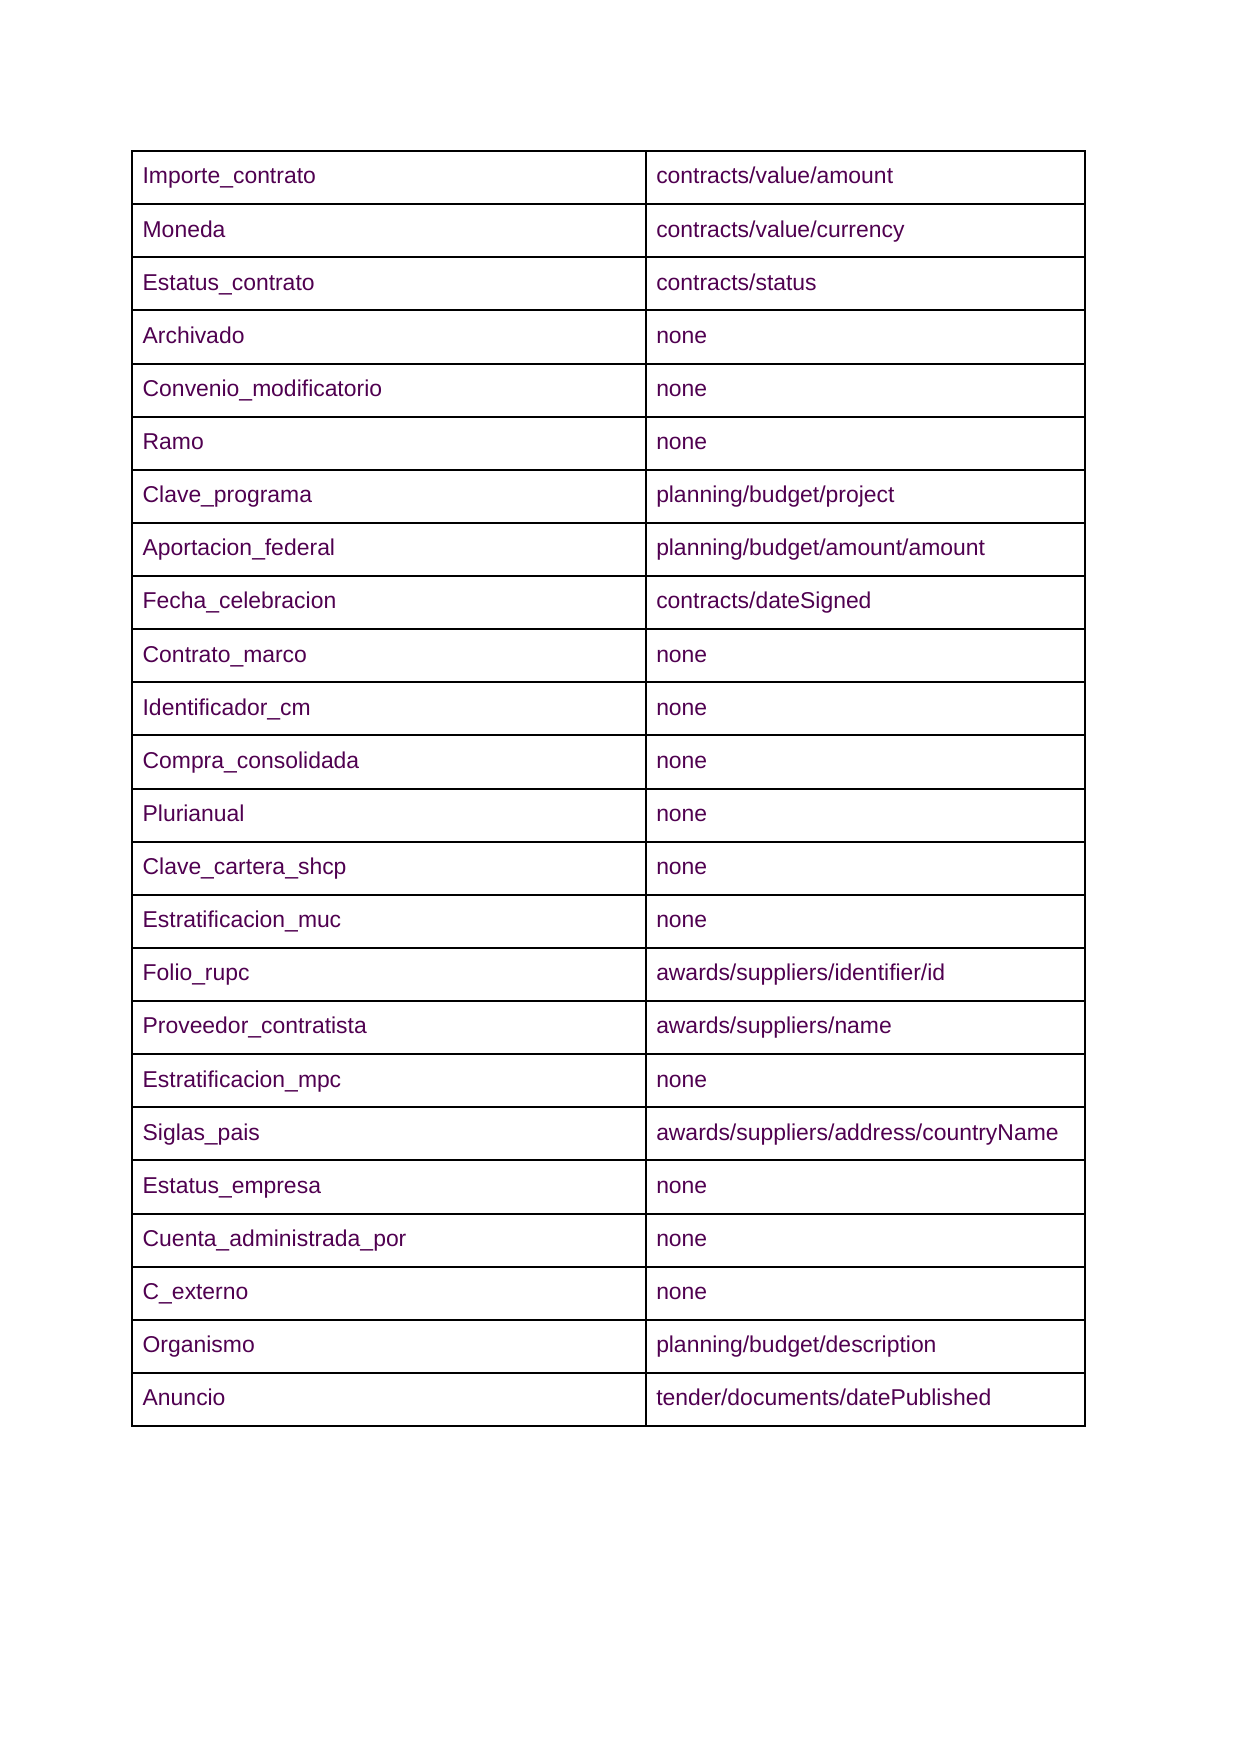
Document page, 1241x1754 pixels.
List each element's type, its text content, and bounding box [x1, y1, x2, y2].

table_cell [1086, 1319, 1108, 1372]
table_cell [1086, 469, 1108, 522]
table_cell Aportacion_federal [133, 524, 645, 575]
table_cell Organismo [133, 1321, 645, 1372]
table_cell awards/suppliers/name [647, 1002, 1084, 1053]
table_cell Clave_programa [133, 471, 645, 522]
table_cell planning/budget/description [647, 1321, 1084, 1372]
table_cell Ramo [133, 418, 645, 469]
table_cell none [647, 683, 1084, 734]
table_cell none [647, 1161, 1084, 1212]
table_cell Identificador_cm [133, 683, 645, 734]
table_cell Folio_rupc [133, 949, 645, 1000]
table_cell [1086, 1106, 1108, 1159]
table_cell awards/suppliers/address/countryName [647, 1108, 1084, 1159]
table_cell contracts/status [647, 258, 1084, 309]
table_cell Importe_contrato [133, 152, 645, 203]
table_cell contracts/value/amount [647, 152, 1084, 203]
table_cell Estatus_empresa [133, 1161, 645, 1212]
table_cell [1086, 681, 1108, 734]
table_cell Estratificacion_muc [133, 896, 645, 947]
table_cell [1086, 256, 1108, 309]
table_cell Estratificacion_mpc [133, 1055, 645, 1106]
table_cell Archivado [133, 311, 645, 362]
table_cell [1086, 841, 1108, 894]
table_cell contracts/value/currency [647, 205, 1084, 256]
table_cell [1086, 522, 1108, 575]
table_cell Estatus_contrato [133, 258, 645, 309]
table_cell Siglas_pais [133, 1108, 645, 1159]
table_cell [1086, 1000, 1108, 1053]
table_cell [1086, 150, 1108, 203]
table_cell [1086, 894, 1108, 947]
table_cell none [647, 365, 1084, 416]
table_cell Anuncio [133, 1374, 645, 1425]
table_cell planning/budget/amount/amount [647, 524, 1084, 575]
table_cell [1086, 363, 1108, 416]
table_cell none [647, 311, 1084, 362]
table_cell [1086, 416, 1108, 469]
table_cell contracts/dateSigned [647, 577, 1084, 628]
table_cell tender/documents/datePublished [647, 1374, 1084, 1425]
table_cell [1086, 1213, 1108, 1266]
table_cell [1086, 628, 1108, 681]
table_cell none [647, 1055, 1084, 1106]
table_cell none [647, 418, 1084, 469]
table_cell planning/budget/project [647, 471, 1084, 522]
table_cell none [647, 843, 1084, 894]
table_cell [1086, 1053, 1108, 1106]
table_cell [1086, 1159, 1108, 1212]
table_cell Clave_cartera_shcp [133, 843, 645, 894]
table_cell [1086, 734, 1108, 787]
table_cell none [647, 896, 1084, 947]
table_cell Contrato_marco [133, 630, 645, 681]
table_cell [1086, 575, 1108, 628]
table_cell Compra_consolidada [133, 736, 645, 787]
table_cell none [647, 1268, 1084, 1319]
table_cell [1086, 1266, 1108, 1319]
table_cell Proveedor_contratista [133, 1002, 645, 1053]
table_cell none [647, 630, 1084, 681]
table_cell none [647, 790, 1084, 841]
table_cell Moneda [133, 205, 645, 256]
table_cell [1086, 309, 1108, 362]
table_cell [1086, 788, 1108, 841]
table_cell Convenio_modificatorio [133, 365, 645, 416]
table_cell C_externo [133, 1268, 645, 1319]
table_cell awards/suppliers/identifier/id [647, 949, 1084, 1000]
table_cell none [647, 1215, 1084, 1266]
table_cell Fecha_celebracion [133, 577, 645, 628]
table_cell [1086, 1372, 1108, 1425]
table_cell [1086, 203, 1108, 256]
table_cell [1086, 947, 1108, 1000]
table_cell Cuenta_administrada_por [133, 1215, 645, 1266]
table_cell none [647, 736, 1084, 787]
table_cell Plurianual [133, 790, 645, 841]
